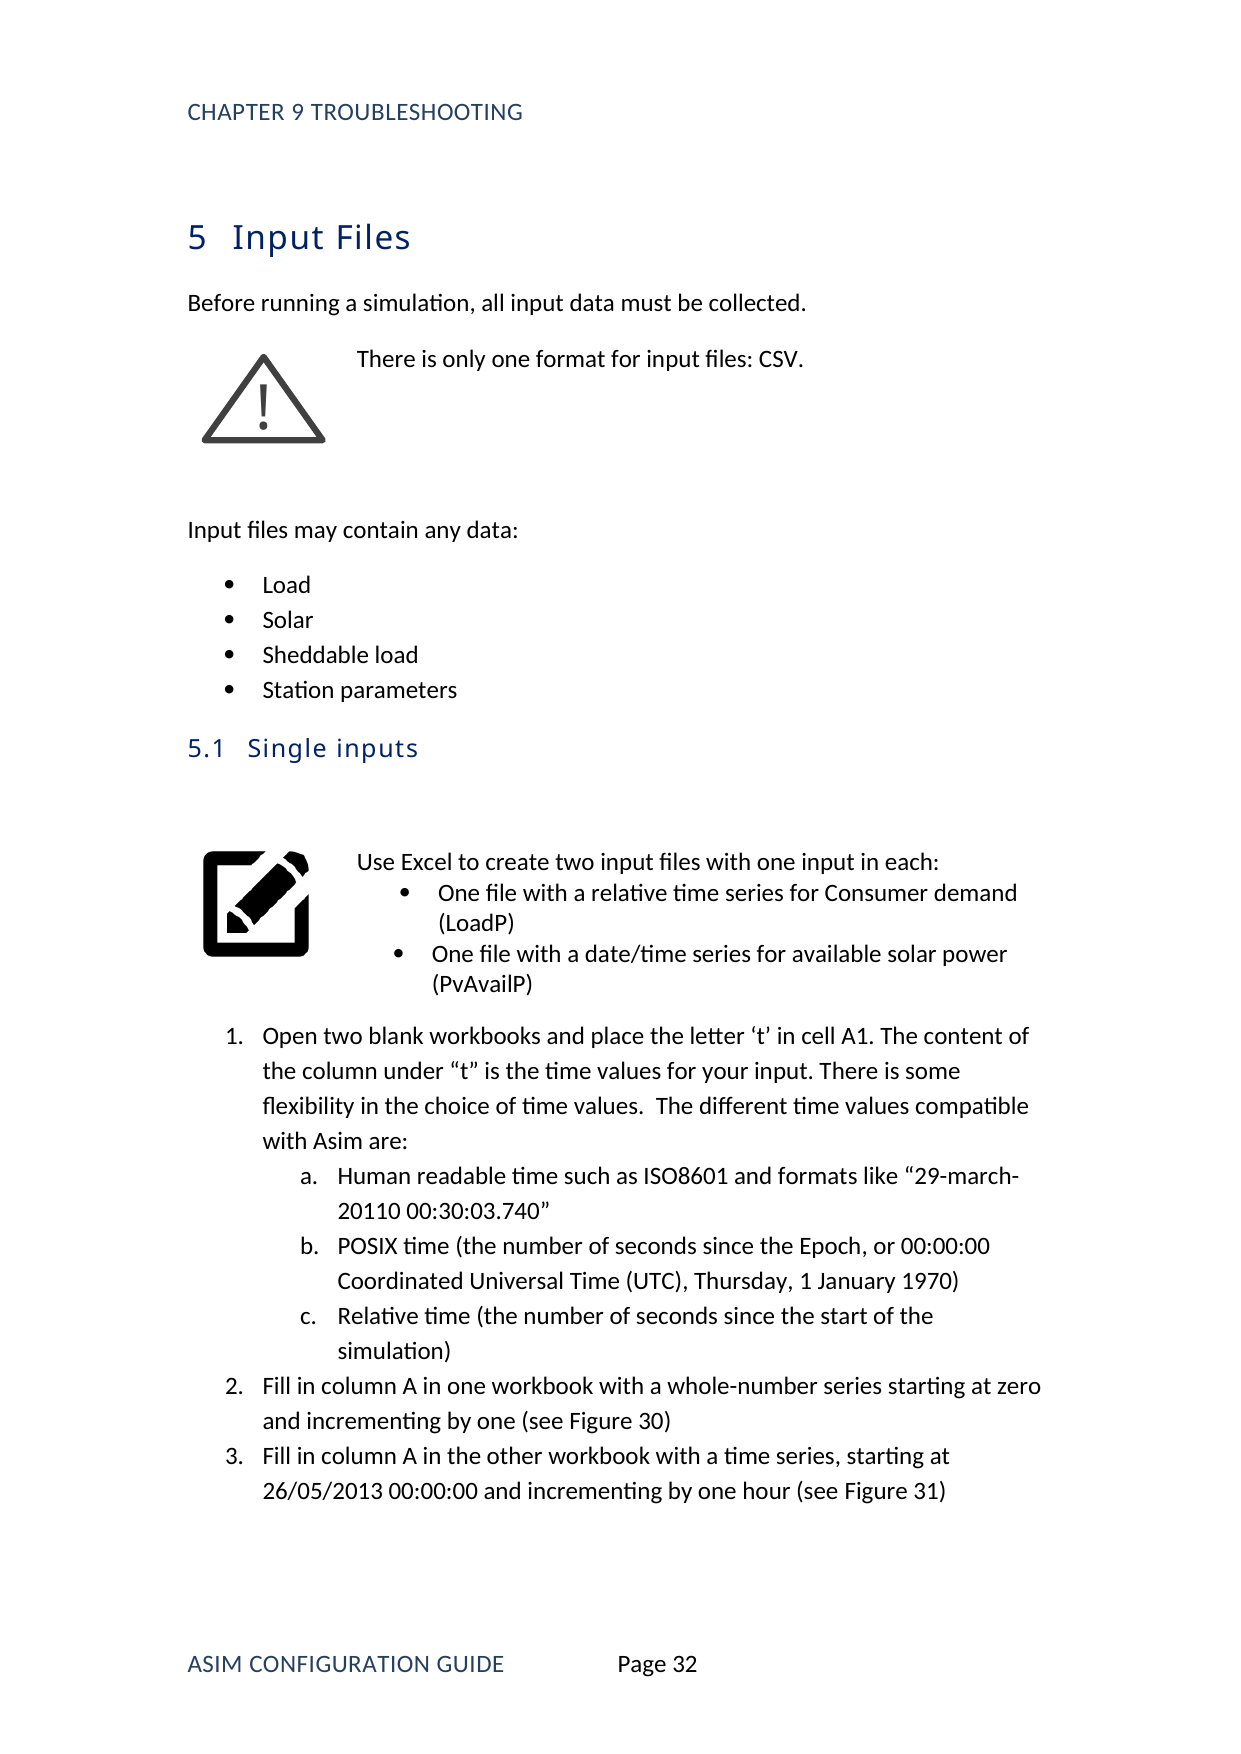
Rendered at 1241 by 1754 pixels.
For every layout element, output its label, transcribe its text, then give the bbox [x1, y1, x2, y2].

picture [198, 846, 313, 961]
table_header Use Excel to create two input files with one input in each: One file with a relative time series for Consumer demand (LoadP) One file with a date/time series for available solar power (PvAvailP) [345, 846, 1052, 999]
text Input files may contain any data: [187, 514, 1053, 544]
list Sheddable load [225, 640, 1053, 670]
subtitle Single inputs [187, 731, 1053, 764]
list Station parameters [225, 675, 1053, 705]
table_header [187, 846, 345, 999]
table_header [187, 343, 345, 493]
subtitle Input Files [187, 214, 1053, 259]
list Fill in column A in one workbook with a whole-number series starting at zero and incrementing by one (see Figure 34) [225, 1370, 1053, 1435]
text Before running a simulation, all input data must be collected. [187, 287, 1053, 317]
list Relative time (the number of seconds since the start of the simulation) [300, 1300, 1053, 1365]
list POSIX time (the number of seconds since the Epoch, or 00:00:00 Coordinated Universal Time (UTC), Thursday, 1 January 1970) [300, 1230, 1053, 1295]
list Load [225, 570, 1053, 600]
table_header There is only one format for input files: CSV. [345, 343, 1052, 493]
list Fill in column A in the other workbook with a time series, starting at 26/05/2013 00:00:00 and incrementing by one hour (see Figure 35) [225, 1440, 1053, 1505]
list Open two blank workbooks and place the letter ‘t’ in cell A1. The content of the column under “t” is the time values for your input. There is some flexibility in the choice of time values. The different time values compatible with Asim are: [225, 1020, 1053, 1155]
list Human readable time such as ISO8601 and formats like “29-march-20110 00:30:03.740” [300, 1160, 1053, 1225]
list Solar [225, 605, 1053, 635]
